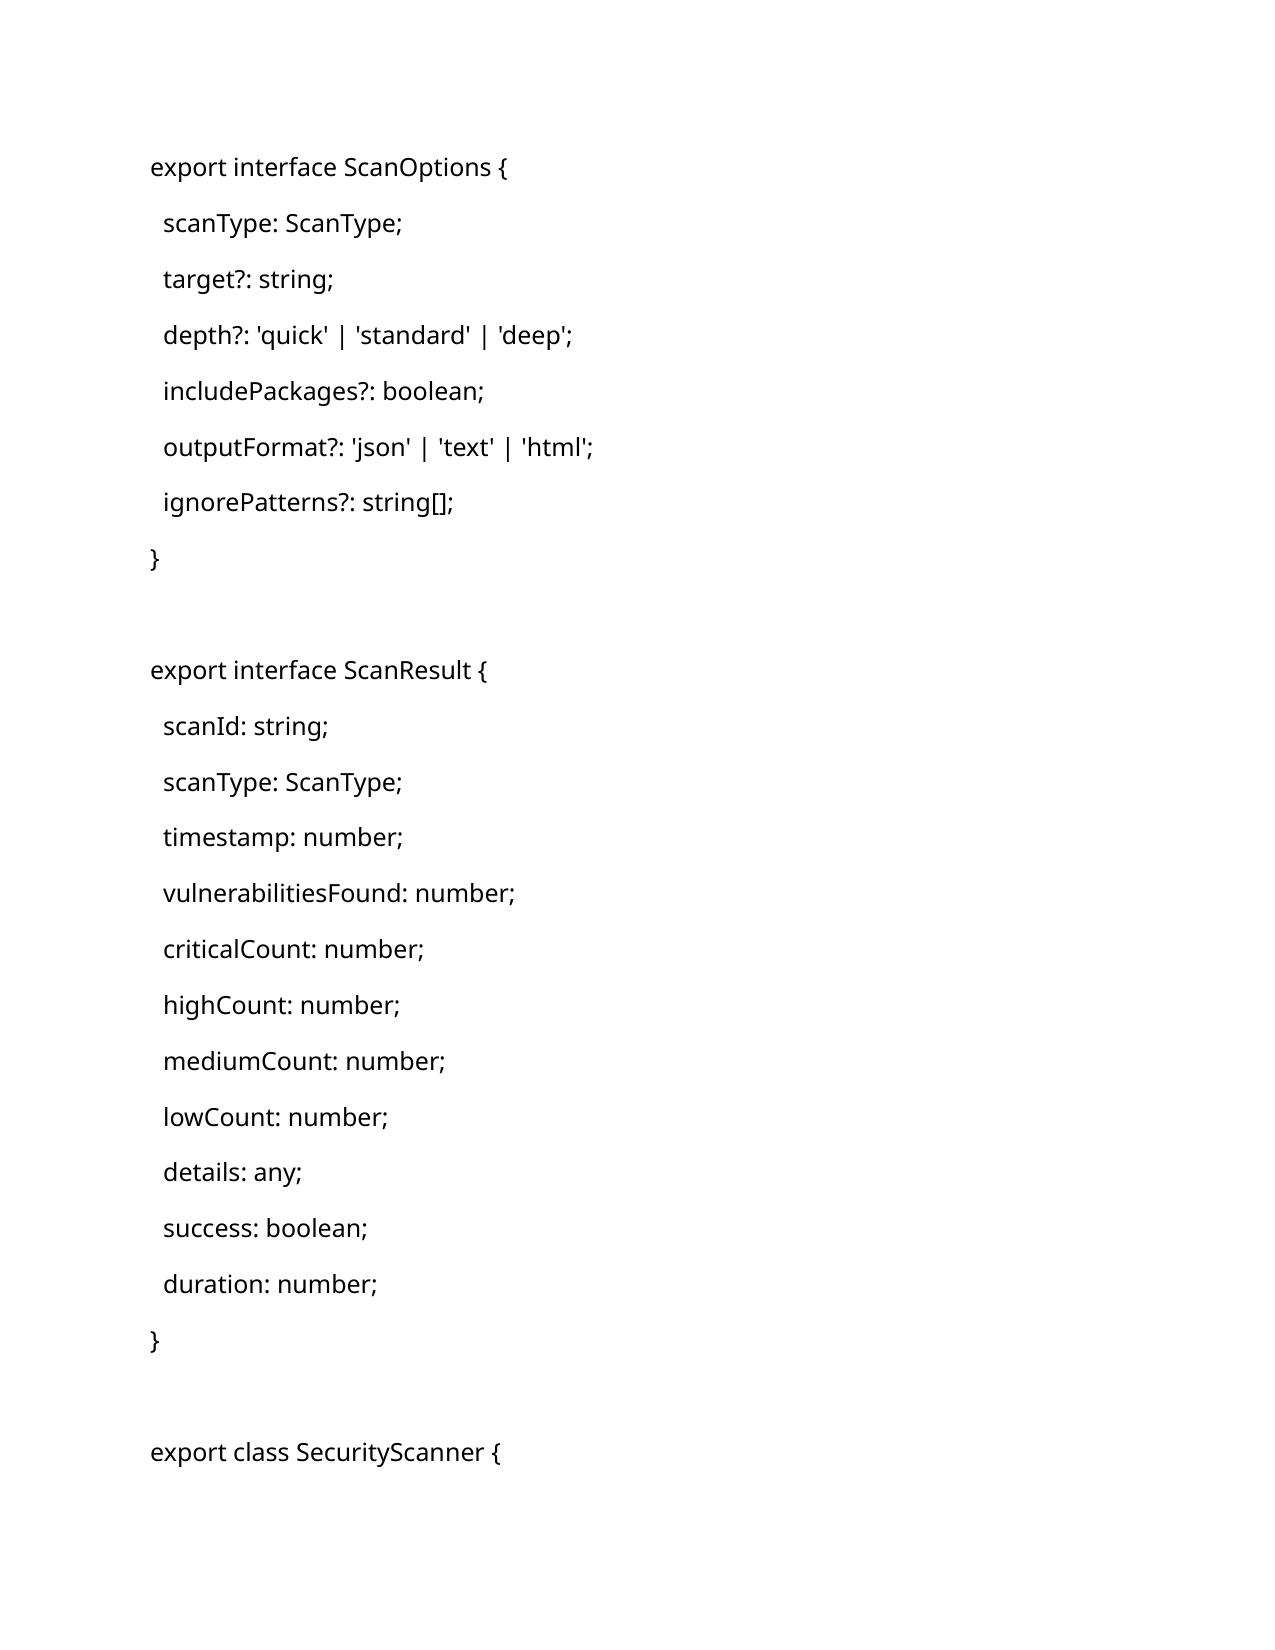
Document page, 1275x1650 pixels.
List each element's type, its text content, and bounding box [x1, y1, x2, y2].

text timestamp: number; [150, 820, 1125, 854]
text scanType: ScanType; [150, 206, 1125, 240]
text mediumCount: number; [150, 1043, 1125, 1077]
text outputFormat?: 'json' | 'text' | 'html'; [150, 429, 1125, 463]
text } [150, 541, 1125, 575]
text includePackages?: boolean; [150, 373, 1125, 407]
text ignorePatterns?: string[]; [150, 485, 1125, 519]
text scanType: ScanType; [150, 764, 1125, 798]
text target?: string; [150, 262, 1125, 296]
text details: any; [150, 1155, 1125, 1189]
text vulnerabilitiesFound: number; [150, 876, 1125, 910]
text export class SecurityScanner { [150, 1434, 1125, 1468]
text } [150, 1322, 1125, 1357]
text duration: number; [150, 1267, 1125, 1301]
text depth?: 'quick' | 'standard' | 'deep'; [150, 317, 1125, 352]
text scanId: string; [150, 708, 1125, 742]
text criticalCount: number; [150, 932, 1125, 966]
text success: boolean; [150, 1211, 1125, 1245]
text export interface ScanResult { [150, 652, 1125, 687]
text lowCount: number; [150, 1099, 1125, 1133]
text export interface ScanOptions { [150, 150, 1125, 184]
text highCount: number; [150, 987, 1125, 1022]
